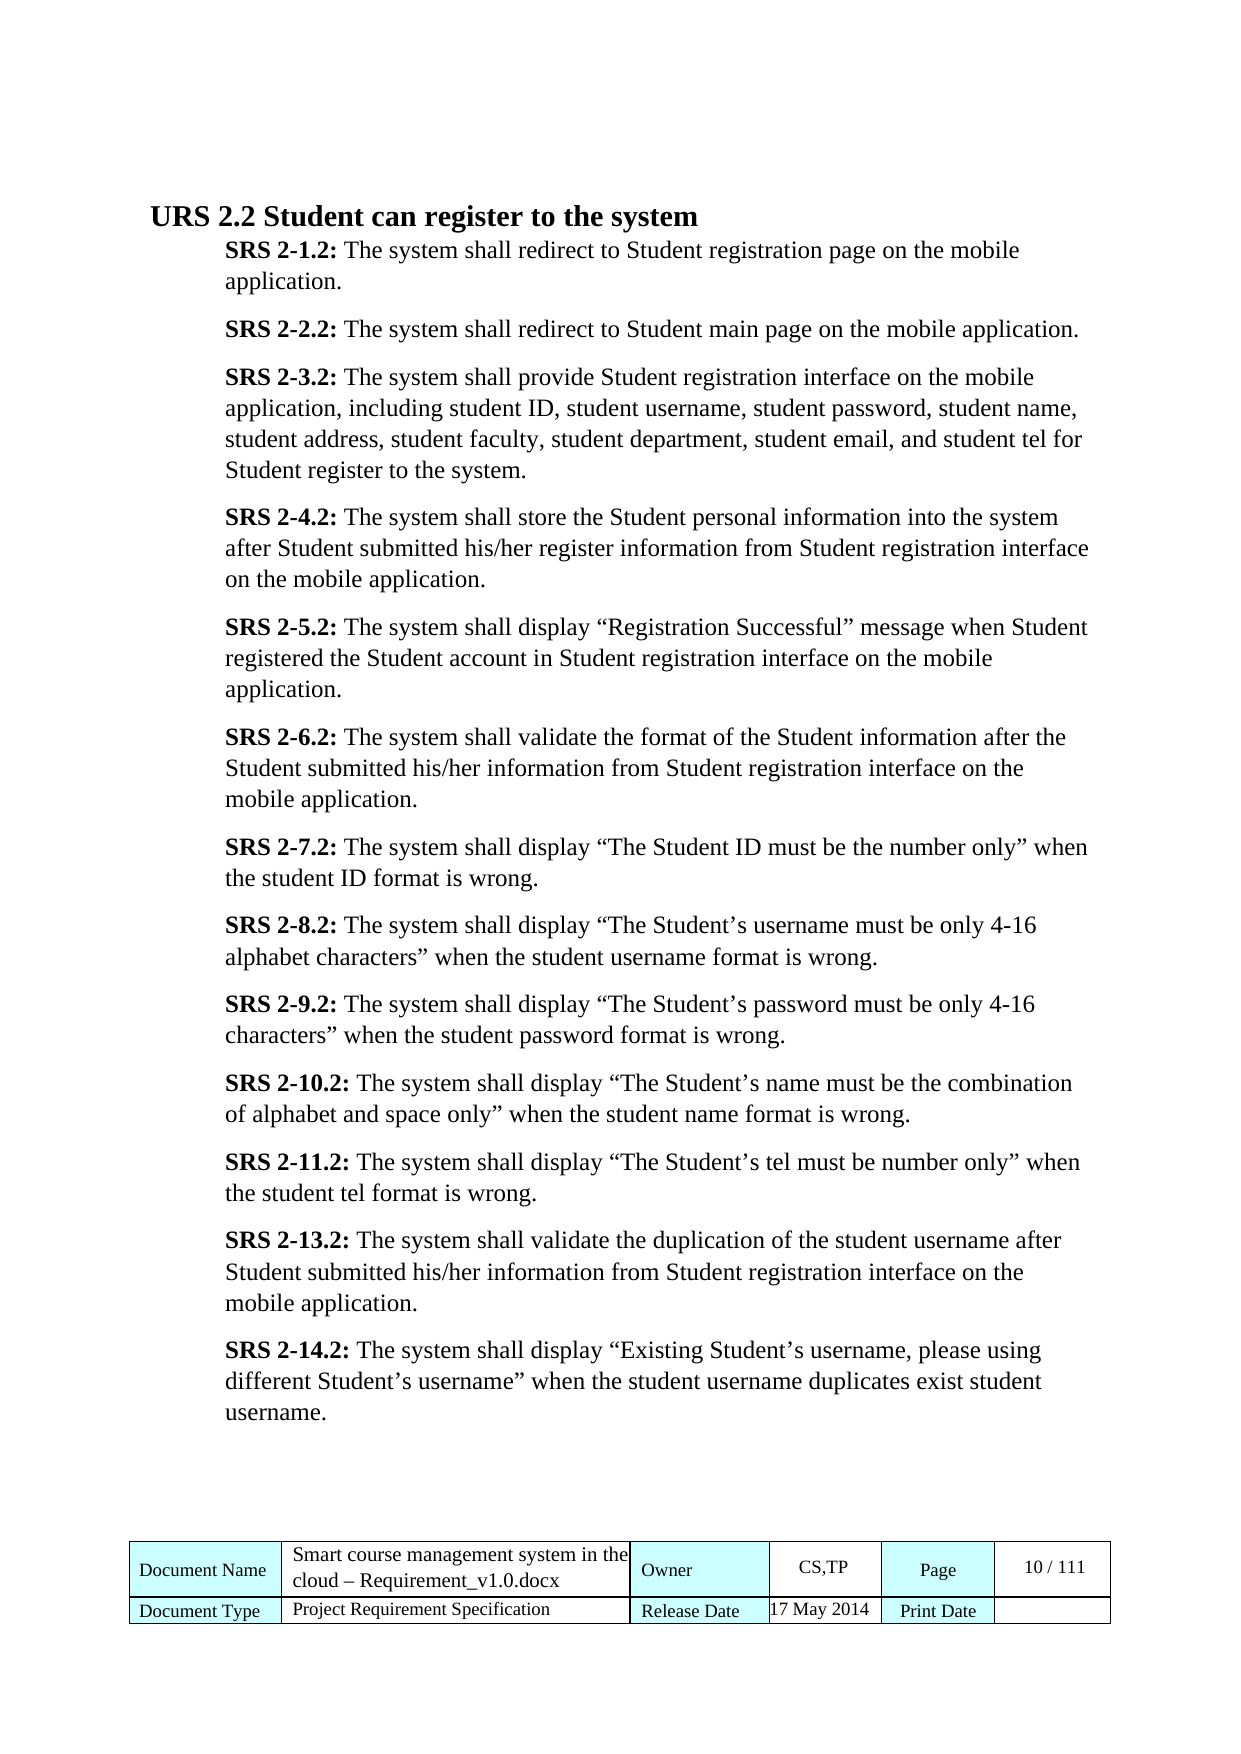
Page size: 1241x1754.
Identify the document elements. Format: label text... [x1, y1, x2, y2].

text SRS 2-4.2: The system shall store the Student personal information into the system after Student submitted his/her register information from Student registration interface on the mobile application. [225, 502, 1090, 593]
text SRS 2-7.2: The system shall display “The Student ID must be the number only” when the student ID format is wrong. [225, 832, 1090, 892]
text SRS 2-11.2: The system shall display “The Student’s tel must be number only” when the student tel format is wrong. [225, 1147, 1090, 1207]
text SRS 2-3.2: The system shall provide Student registration interface on the mobile application, including student ID, student username, student password, student name, student address, student faculty, student department, student email, and student tel for Student register to the system. [225, 362, 1090, 483]
subtitle URS 2.2 Student can register to the system [150, 198, 1090, 232]
text SRS 2-14.2: The system shall display “Existing Student’s username, please using different Student’s username” when the student username duplicates exist student username. [225, 1335, 1090, 1426]
text SRS 2-9.2: The system shall display “The Student’s password must be only 4-16 characters” when the student password format is wrong. [225, 989, 1090, 1049]
text SRS 2-13.2: The system shall validate the duplication of the student username after Student submitted his/her information from Student registration interface on the mobile application. [225, 1226, 1090, 1316]
text SRS 2-6.2: The system shall validate the format of the Student information after the Student submitted his/her information from Student registration interface on the mobile application. [225, 722, 1090, 813]
text SRS 2-2.2: The system shall redirect to Student main page on the mobile application. [225, 314, 1090, 343]
text SRS 2-10.2: The system shall display “The Student’s name must be the combination of alphabet and space only” when the student name format is wrong. [225, 1068, 1090, 1128]
text SRS 2-5.2: The system shall display “Registration Successful” message when Student registered the Student account in Student registration interface on the mobile application. [225, 612, 1090, 703]
text SRS 2-8.2: The system shall display “The Student’s username must be only 4-16 alphabet characters” when the student username format is wrong. [225, 911, 1090, 970]
text SRS 2-1.2: The system shall redirect to Student registration page on the mobile application. [225, 235, 1090, 295]
